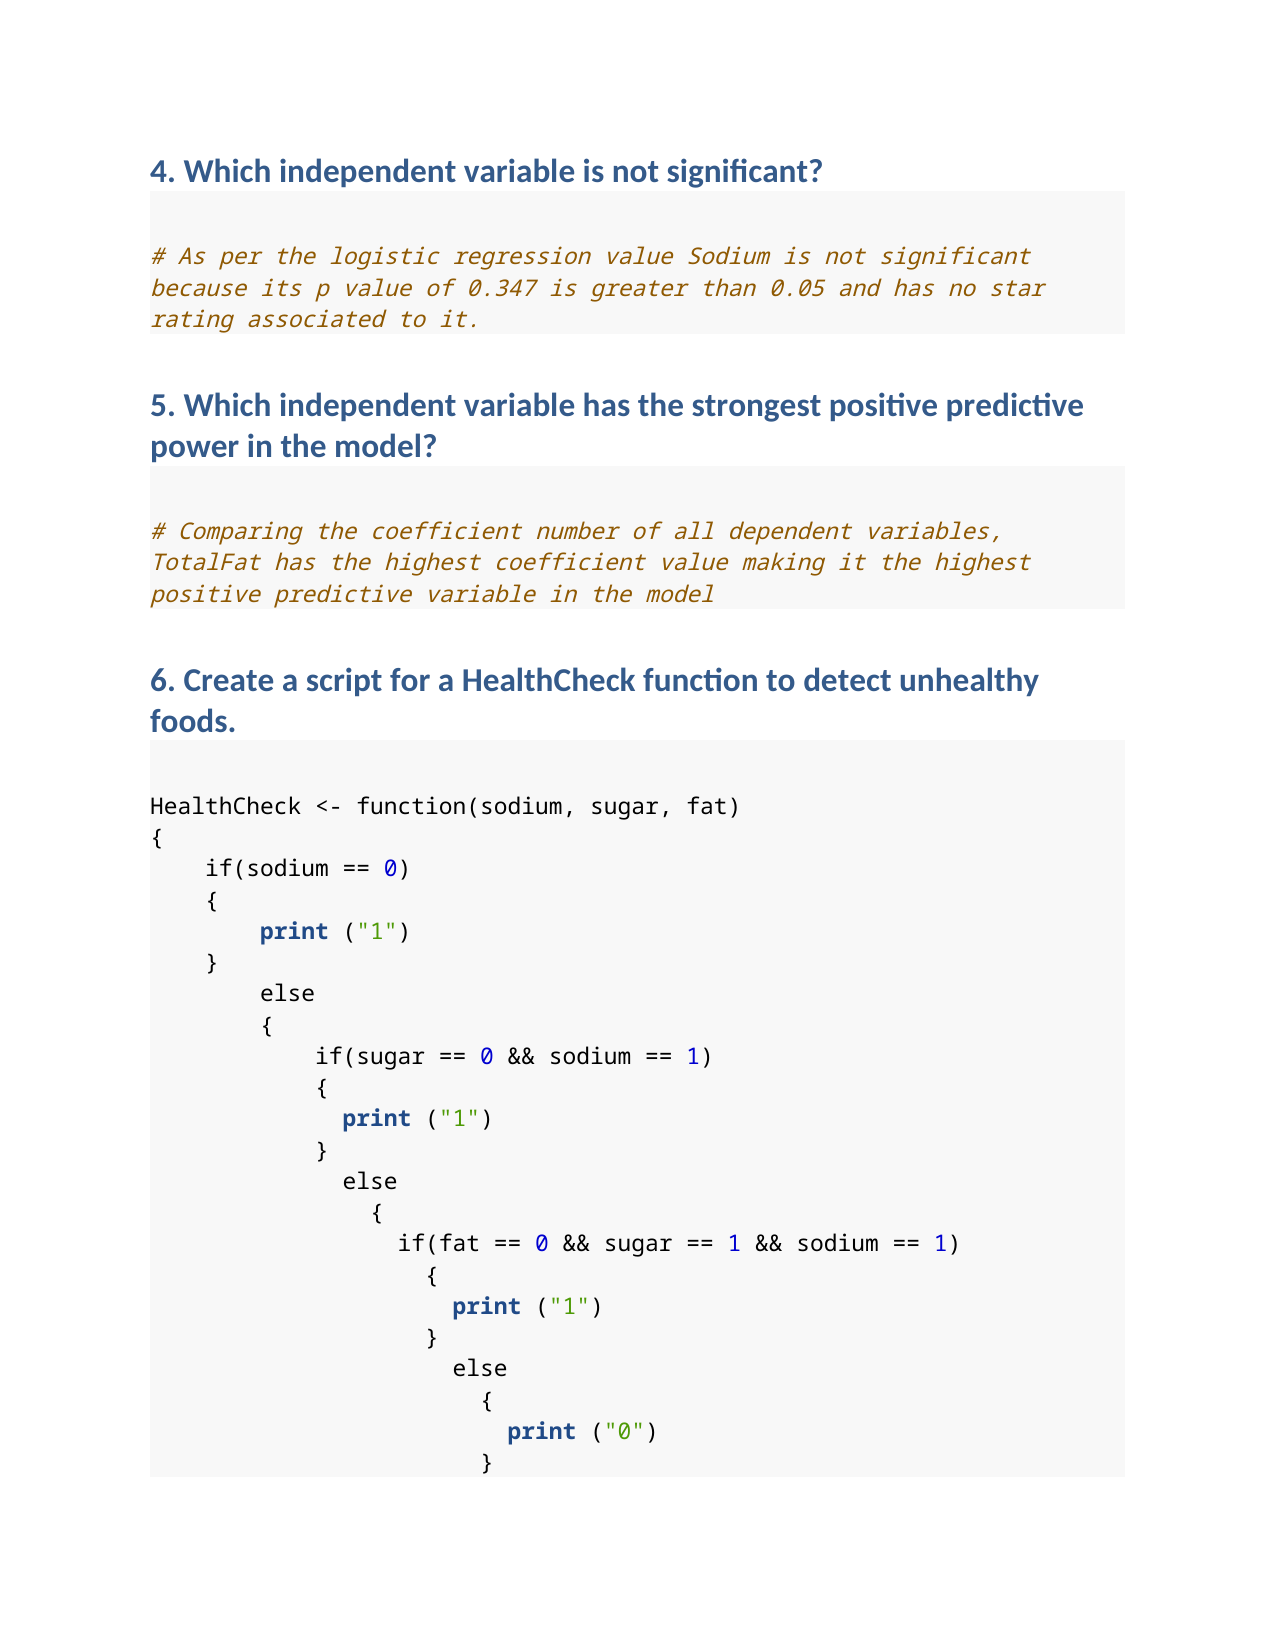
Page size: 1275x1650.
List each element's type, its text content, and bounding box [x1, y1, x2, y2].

text # Comparing the coefficient number of all dependent variables, TotalFat has the highest coefficient value making it the highest positive predictive variable in the model [714, 515, 1125, 609]
text # As per the logistic regression value Sodium is not significant because its p value of 0.347 is greater than 0.05 and has no star rating associated to it. [480, 240, 1125, 334]
subtitle 6. Create a script for a HealthCheck function to detect unhealthy foods. [150, 659, 1125, 740]
subtitle 4. Which independent variable is not significant? [150, 150, 1125, 191]
subtitle 5. Which independent variable has the strongest positive predictive power in the model? [150, 384, 1125, 466]
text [150, 790, 1125, 1477]
